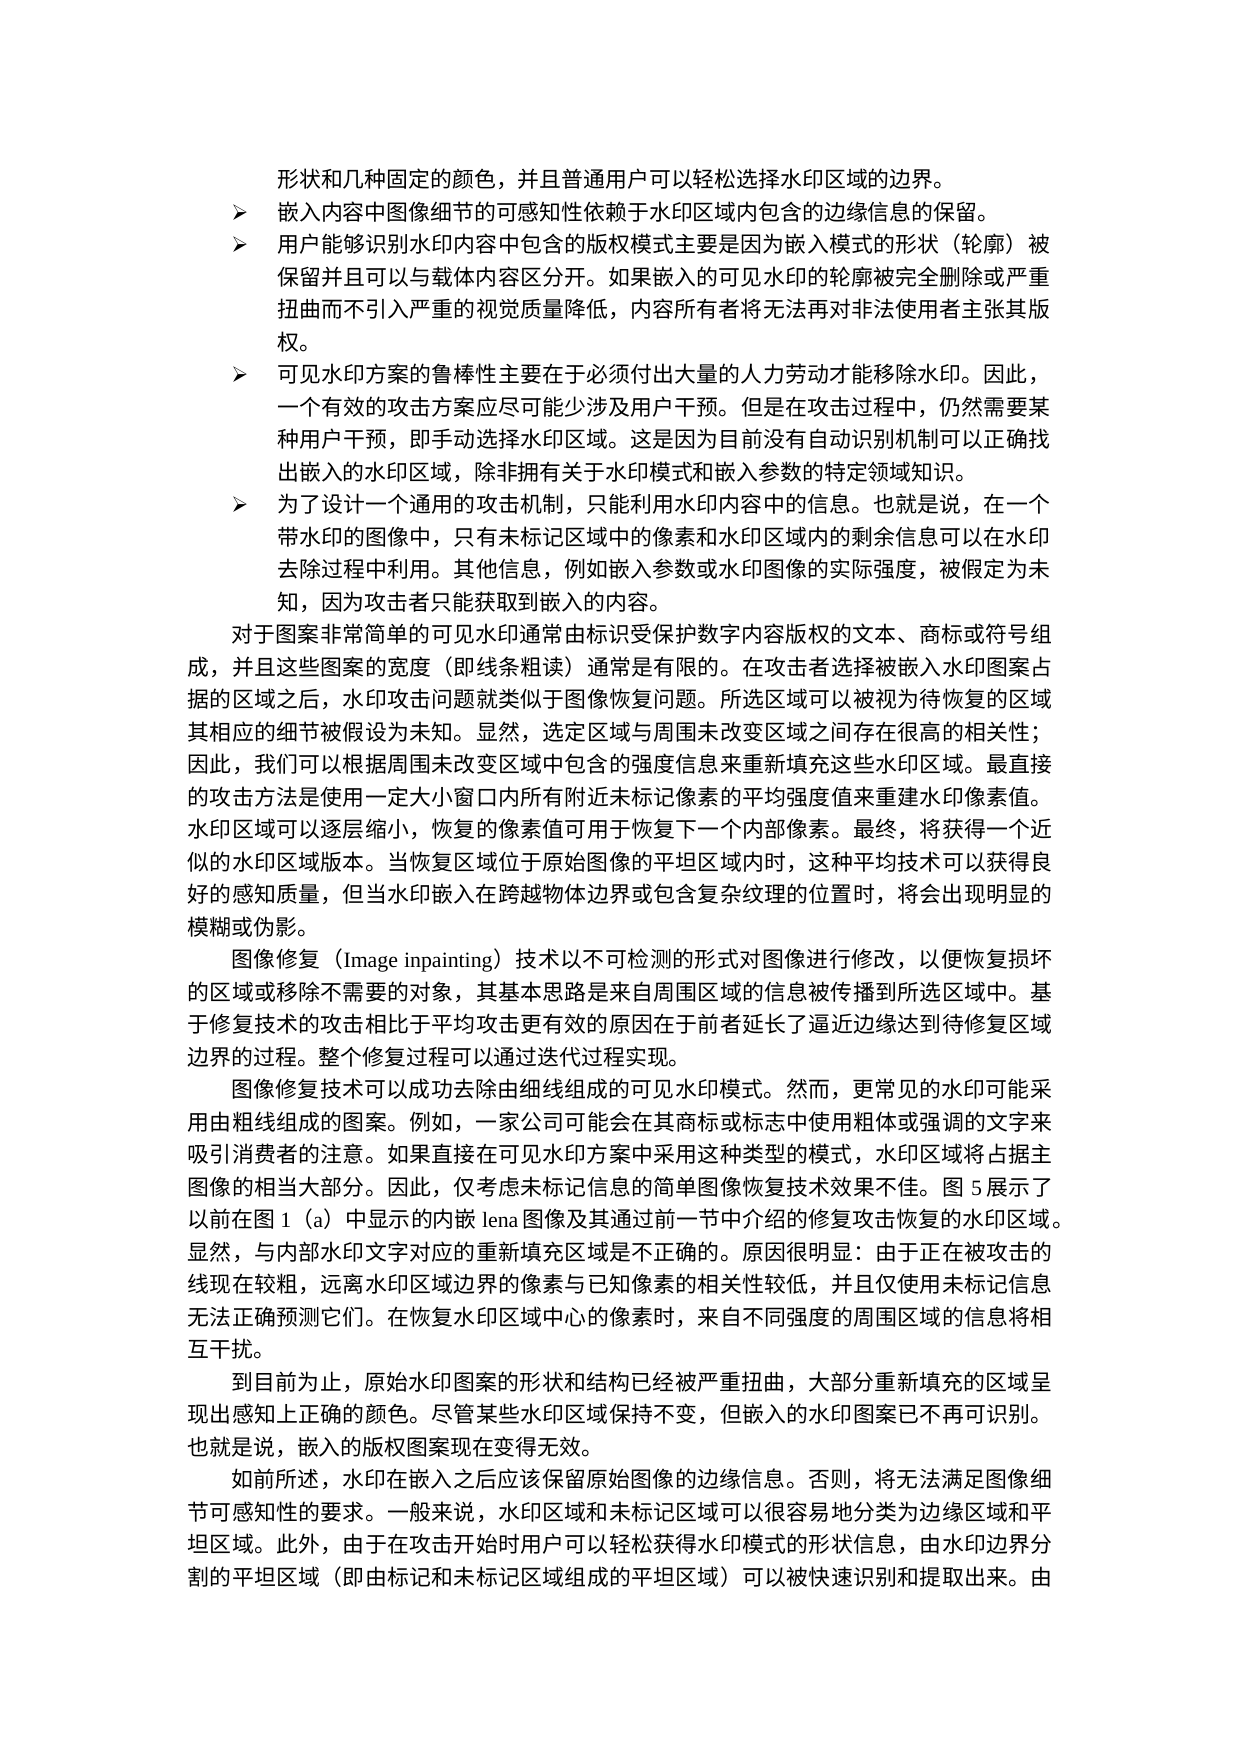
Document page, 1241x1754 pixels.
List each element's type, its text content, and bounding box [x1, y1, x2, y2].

list 用户能够识别水印内容中包含的版权模式主要是因为嵌入模式的形状（轮廓）被保留并且可以与载体内容区分开。如果嵌入的可见水印的轮廓被完全删除或严重扭曲而不引入严重的视觉质量降低，内容所有者将无法再对非法使用者主张其版权。 [231, 227, 1053, 357]
text 图像修复（Image inpainting）技术以不可检测的形式对图像进行修改，以便恢复损坏的区域或移除不需要的对象，其基本思路是来自周围区域的信息被传播到所选区域中。基于修复技术的攻击相比于平均攻击更有效的原因在于前者延长了逼近边缘达到待修复区域边界的过程。整个修复过程可以通过迭代过程实现。 [187, 942, 1053, 1072]
list 可见水印方案的鲁棒性主要在于必须付出大量的人力劳动才能移除水印。因此，一个有效的攻击方案应尽可能少涉及用户干预。但是在攻击过程中，仍然需要某种用户干预，即手动选择水印区域。这是因为目前没有自动识别机制可以正确找出嵌入的水印区域，除非拥有关于水印模式和嵌入参数的特定领域知识。 [231, 357, 1053, 487]
text 对于图案非常简单的可见水印通常由标识受保护数字内容版权的文本、商标或符号组成，并且这些图案的宽度（即线条粗读）通常是有限的。在攻击者选择被嵌入水印图案占据的区域之后，水印攻击问题就类似于图像恢复问题。所选区域可以被视为待恢复的区域，其相应的细节被假设为未知。显然，选定区域与周围未改变区域之间存在很高的相关性；因此，我们可以根据周围未改变区域中包含的强度信息来重新填充这些水印区域。最直接的攻击方法是使用一定大小窗口内所有附近未标记像素的平均强度值来重建水印像素值。水印区域可以逐层缩小，恢复的像素值可用于恢复下一个内部像素。最终，将获得一个近似的水印区域版本。当恢复区域位于原始图像的平坦区域内时，这种平均技术可以获得良好的感知质量，但当水印嵌入在跨越物体边界或包含复杂纹理的位置时，将会出现明显的模糊或伪影。 [187, 617, 1053, 942]
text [187, 1462, 1053, 1592]
list 为了设计一个通用的攻击机制，只能利用水印内容中的信息。也就是说，在一个带水印的图像中，只有未标记区域中的像素和水印区域内的剩余信息可以在水印去除过程中利用。其他信息，例如嵌入参数或水印图像的实际强度，被假定为未知，因为攻击者只能获取到嵌入的内容。 [231, 487, 1053, 617]
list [231, 162, 1053, 194]
text 图像修复技术可以成功去除由细线组成的可见水印模式。然而，更常见的水印可能采用由粗线组成的图案。例如，一家公司可能会在其商标或标志中使用粗体或强调的文字来吸引消费者的注意。如果直接在可见水印方案中采用这种类型的模式，水印区域将占据主图像的相当大部分。因此，仅考虑未标记信息的简单图像恢复技术效果不佳。图5展示了以前在图1（a）中显示的内嵌lena图像及其通过前一节中介绍的修复攻击恢复的水印区域。显然，与内部水印文字对应的重新填充区域是不正确的。原因很明显：由于正在被攻击的线现在较粗，远离水印区域边界的像素与已知像素的相关性较低，并且仅使用未标记信息无法正确预测它们。在恢复水印区域中心的像素时，来自不同强度的周围区域的信息将相互干扰。 [187, 1072, 1053, 1364]
list 嵌入内容中图像细节的可感知性依赖于水印区域内包含的边缘信息的保留。 [231, 194, 1053, 227]
text 到目前为止，原始水印图案的形状和结构已经被严重扭曲，大部分重新填充的区域呈现出感知上正确的颜色。尽管某些水印区域保持不变，但嵌入的水印图案已不再可识别。也就是说，嵌入的版权图案现在变得无效。 [187, 1364, 1053, 1462]
